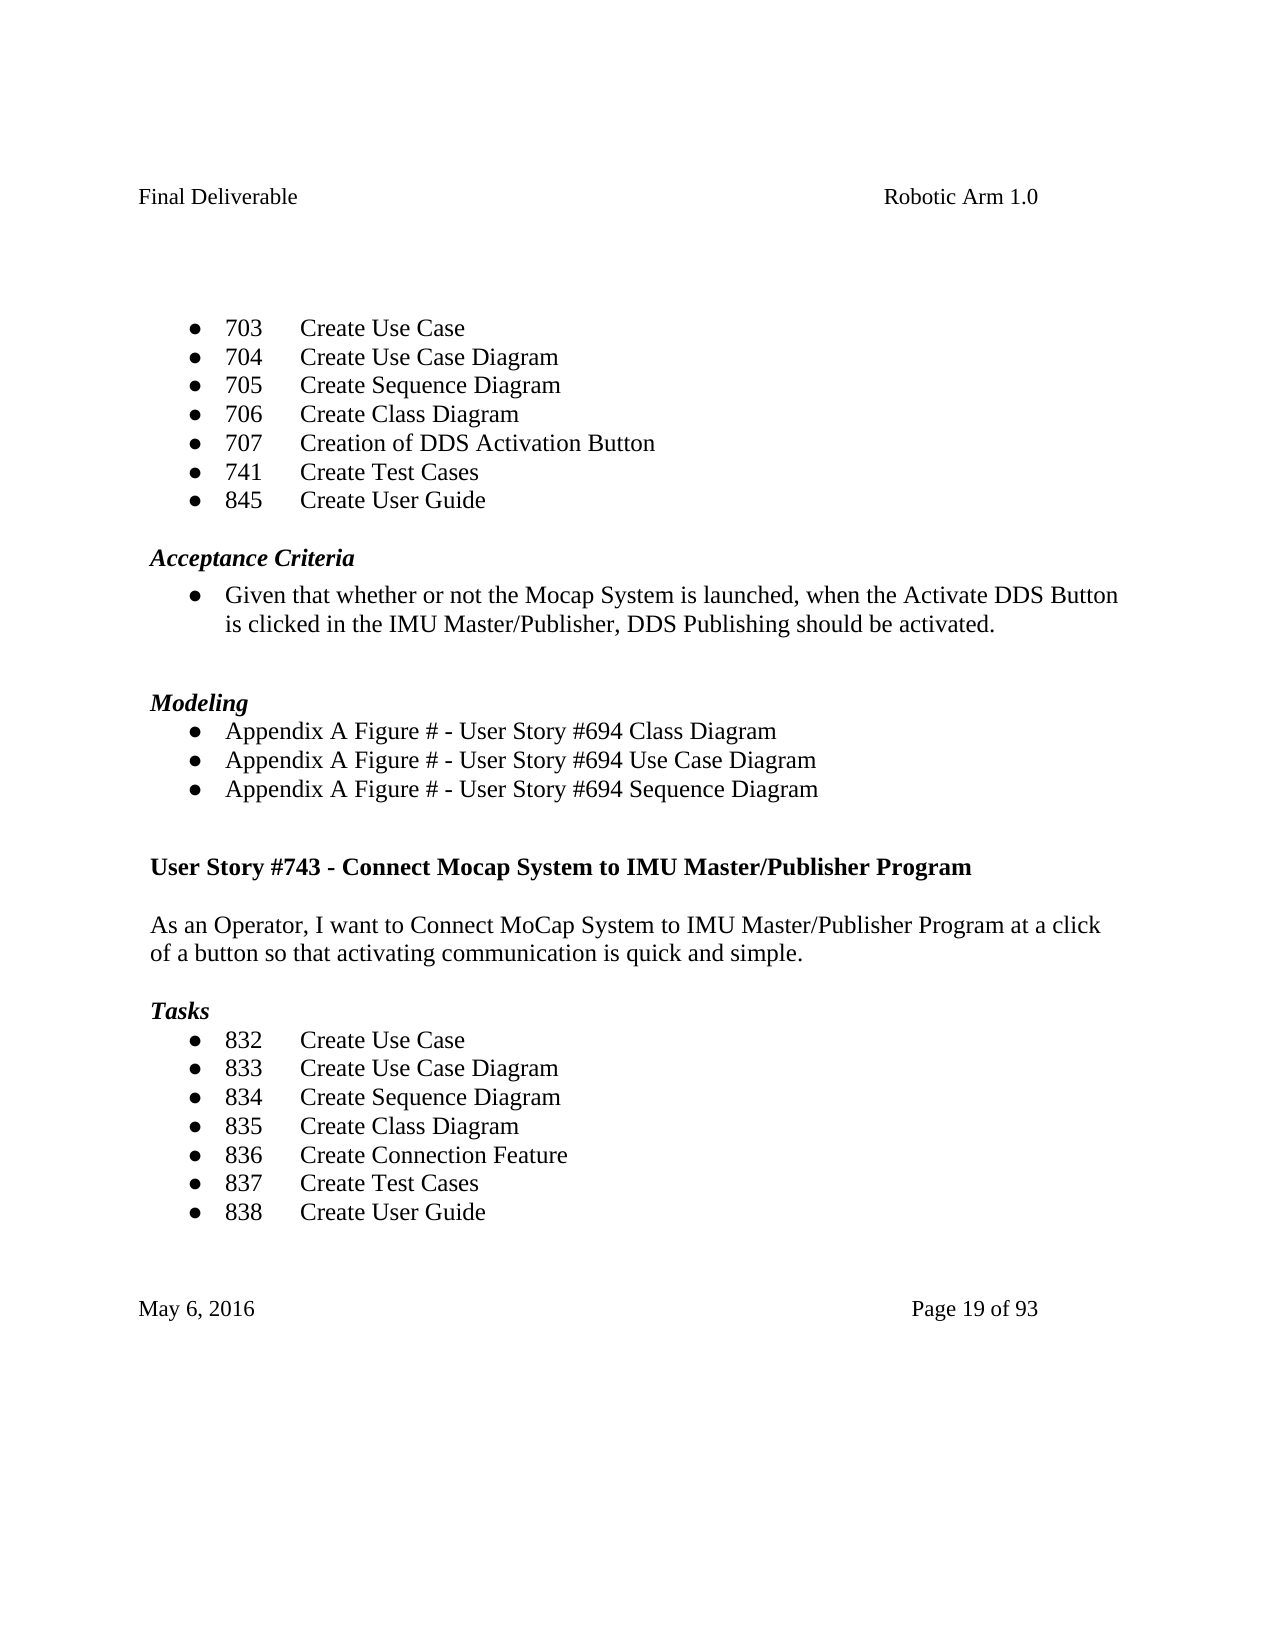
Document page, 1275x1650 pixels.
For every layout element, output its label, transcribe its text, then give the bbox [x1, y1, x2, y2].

text Tasks [150, 996, 1125, 1025]
list 741 Create Test Cases [187, 457, 1125, 486]
list 834 Create Sequence Diagram [187, 1082, 1125, 1111]
list Appendix A Figure # - User Story #694 Sequence Diagram [187, 774, 1125, 803]
list 705 Create Sequence Diagram [187, 371, 1125, 399]
list 832 Create Use Case [187, 1025, 1125, 1053]
list 835 Create Class Diagram [187, 1111, 1125, 1140]
text As an Operator, I want to Connect MoCap System to IMU Master/Publisher Program at a click of a button so that activating communication is quick and simple. [150, 910, 1125, 967]
list 704 Create Use Case Diagram [187, 342, 1125, 371]
list 838 Create User Guide [187, 1197, 1125, 1226]
list 833 Create Use Case Diagram [187, 1053, 1125, 1082]
list Appendix A Figure # - User Story #694 Use Case Diagram [187, 745, 1125, 774]
list 837 Create Test Cases [187, 1168, 1125, 1197]
text Modeling [150, 688, 1125, 716]
list Given that whether or not the Mocap System is launched, when the Activate DDS Button is clicked in the IMU Master/Publisher, DDS Publishing should be activated. [187, 581, 1125, 667]
text User Story #743 - Connect Mocap System to IMU Master/Publisher Program [150, 852, 1125, 881]
list 707 Creation of DDS Activation Button [187, 428, 1125, 457]
list 703 Create Use Case [187, 313, 1125, 342]
list 706 Create Class Diagram [187, 399, 1125, 428]
subtitle Acceptance Criteria [150, 543, 1125, 572]
list Appendix A Figure # - User Story #694 Class Diagram [187, 716, 1125, 745]
list 845 Create User Guide [187, 486, 1125, 514]
list 836 Create Connection Feature [187, 1140, 1125, 1168]
